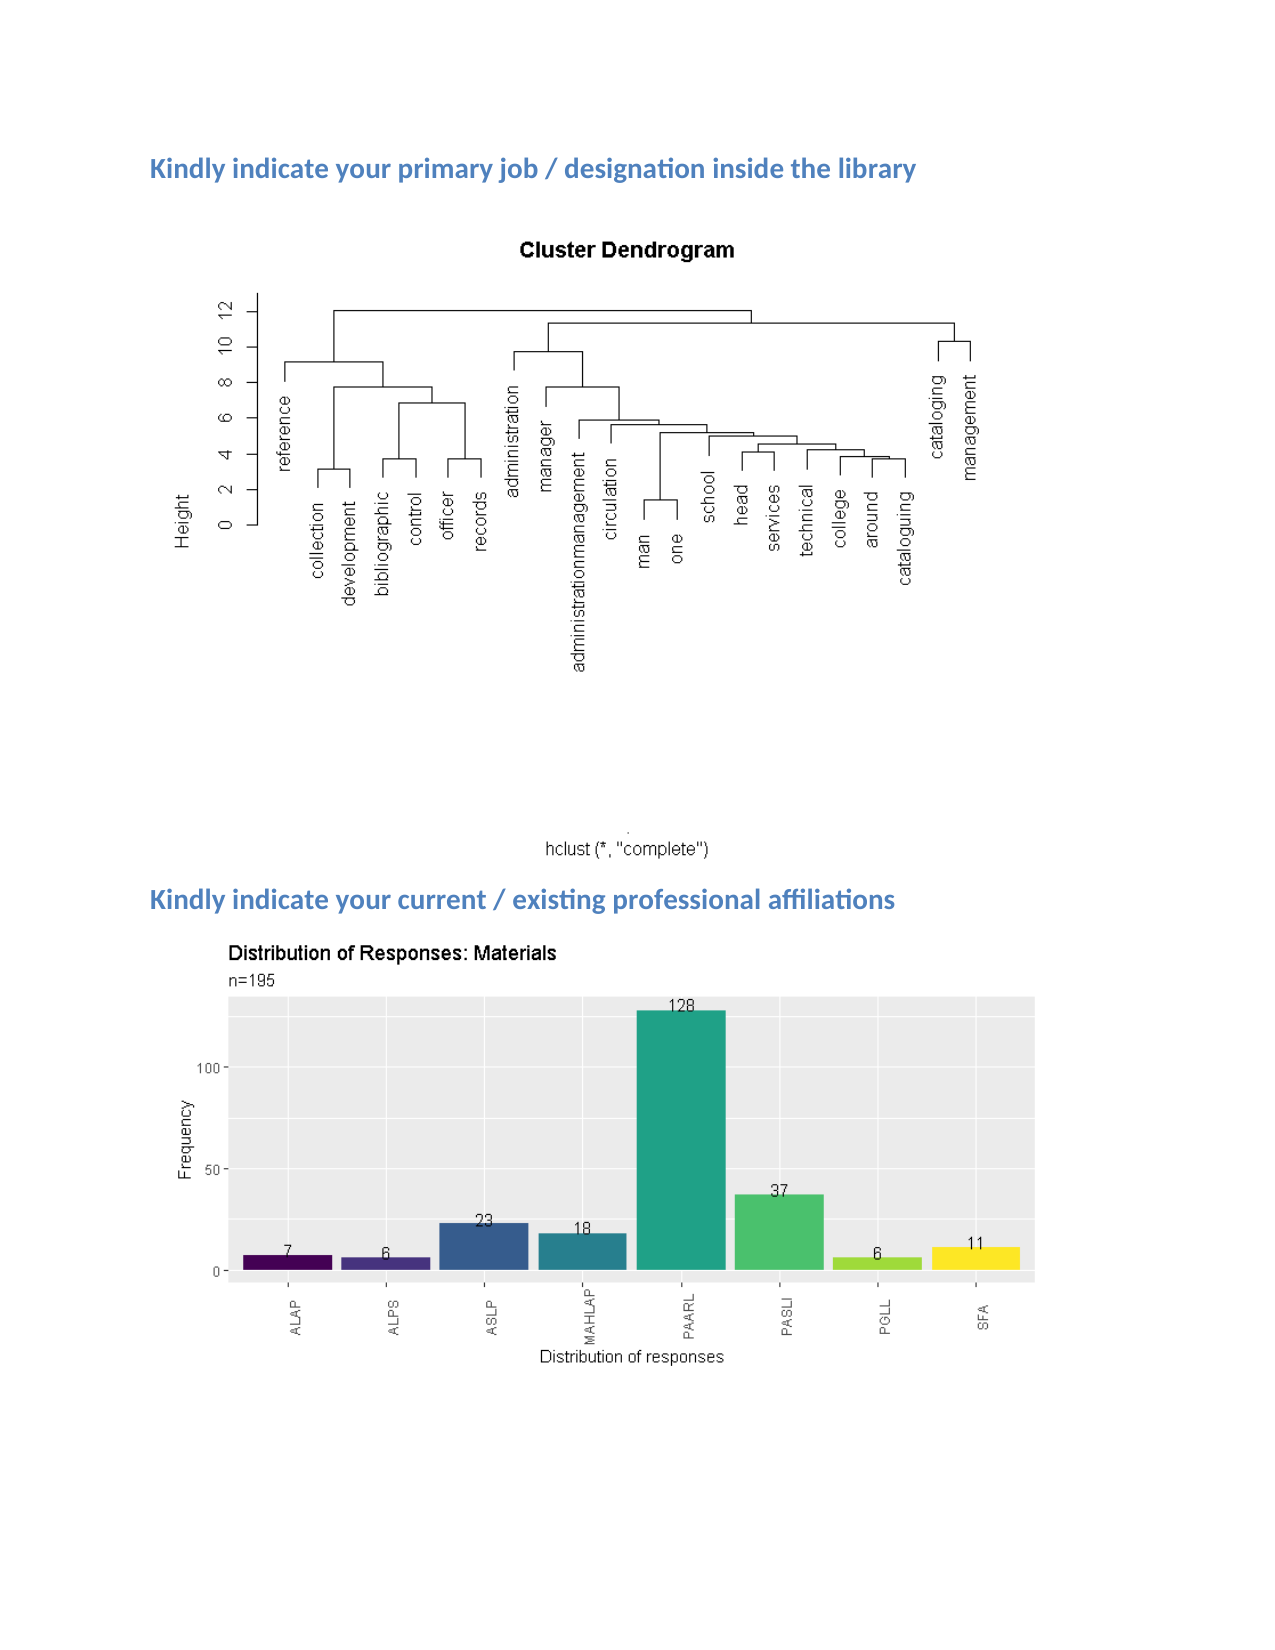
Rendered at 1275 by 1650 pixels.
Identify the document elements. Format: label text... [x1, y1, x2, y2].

picture [168, 935, 1044, 1374]
subtitle Kindly indicate your primary job / designation inside the library [150, 150, 1125, 186]
subtitle Kindly indicate your current / existing professional affiliations [150, 881, 1125, 917]
picture [168, 204, 1044, 861]
